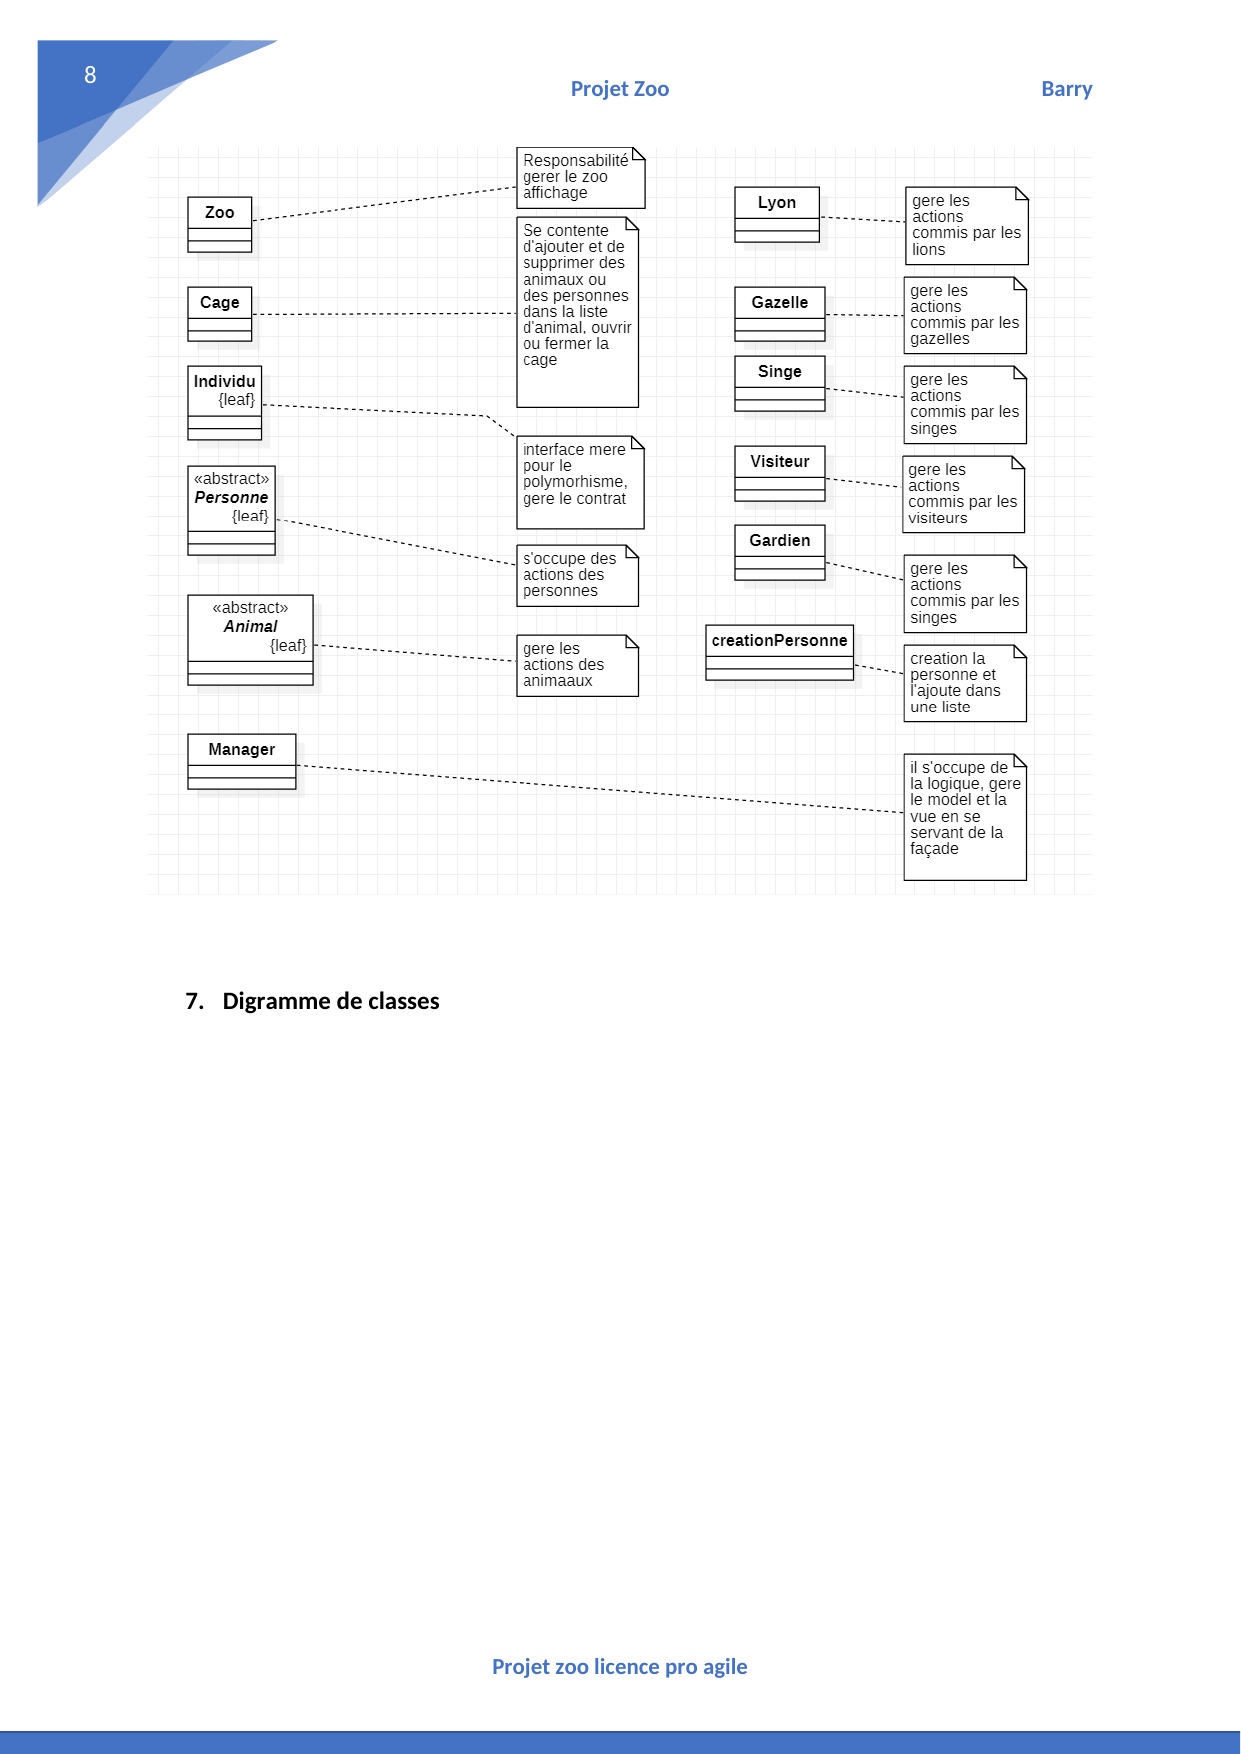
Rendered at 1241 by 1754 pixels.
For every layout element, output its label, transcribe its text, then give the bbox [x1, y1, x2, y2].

list Digramme de classes [185, 985, 1093, 1016]
picture [37, 40, 1093, 895]
